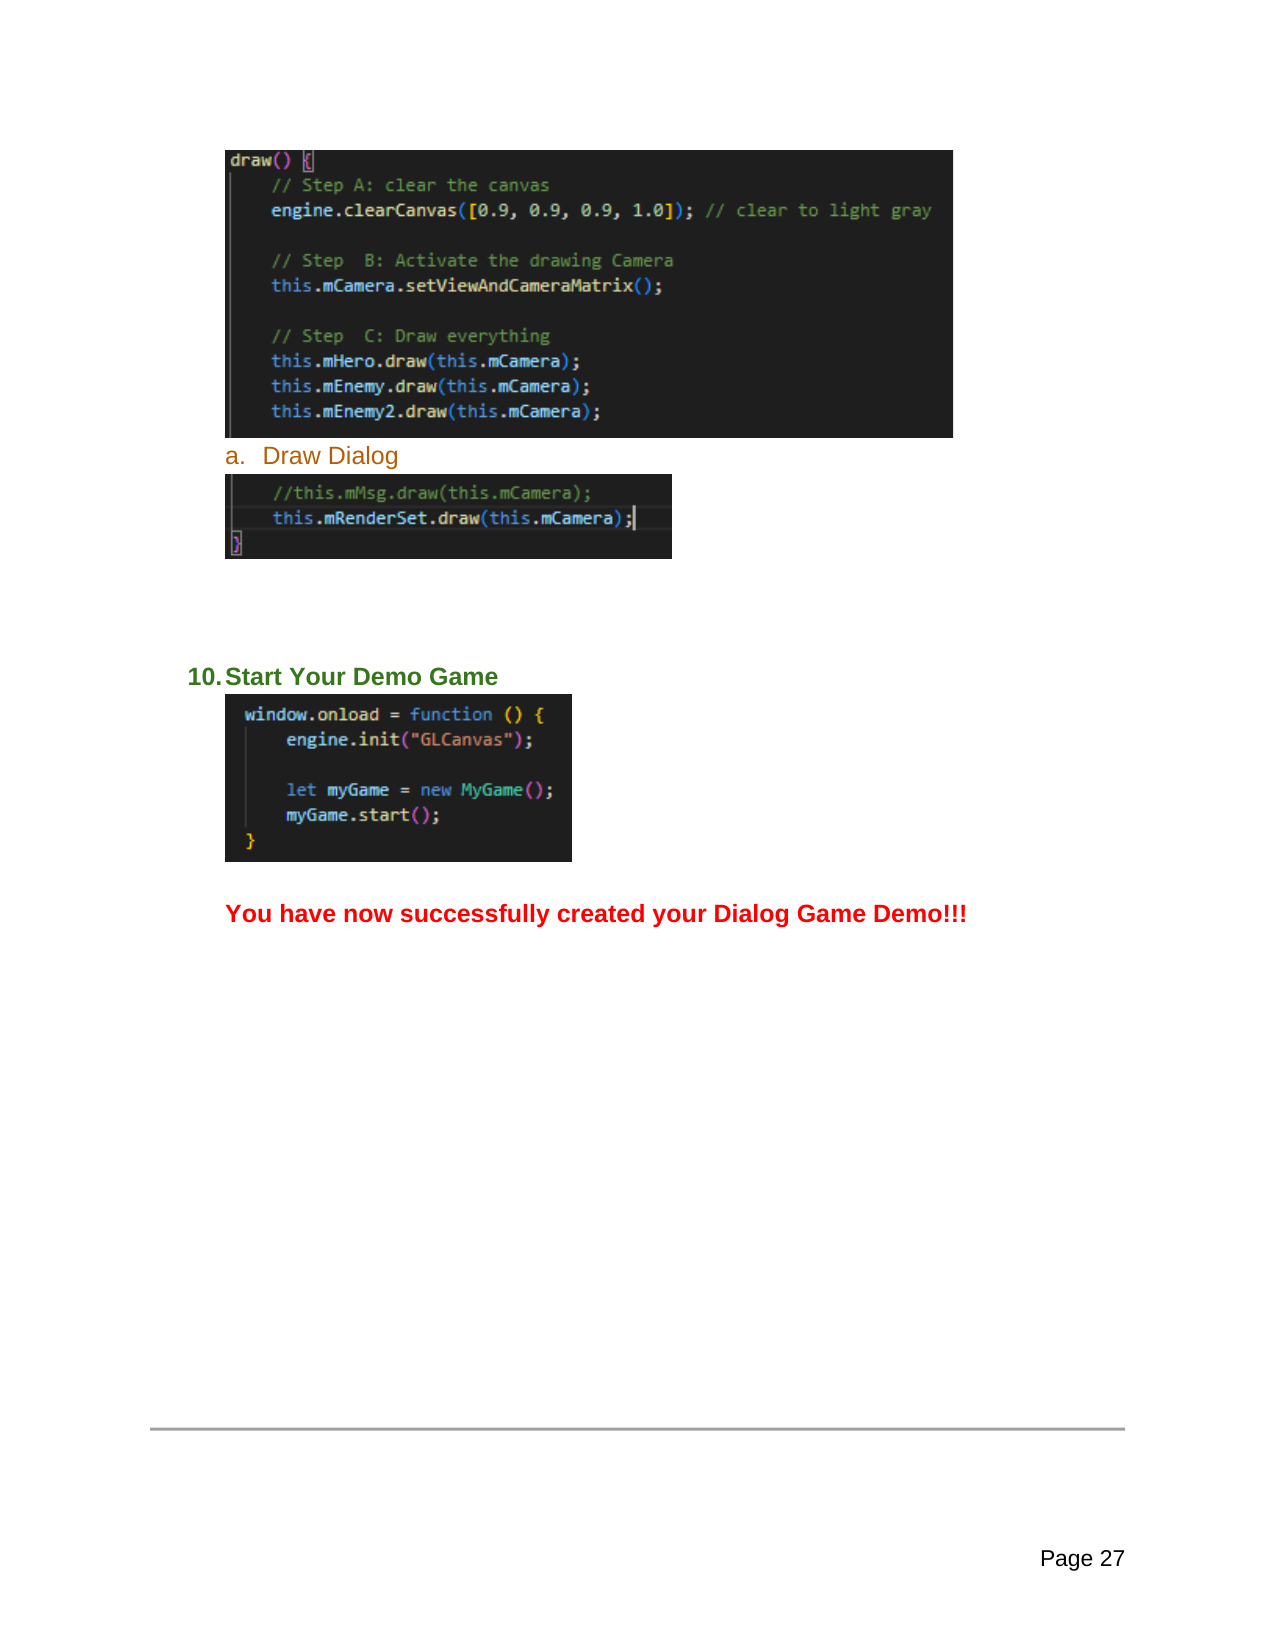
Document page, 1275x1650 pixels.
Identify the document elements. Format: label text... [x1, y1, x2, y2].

list Draw Dialog [225, 441, 1125, 470]
picture [225, 694, 572, 862]
picture [225, 150, 954, 438]
list Start Your Demo Game [187, 662, 1125, 690]
picture [225, 474, 672, 559]
text You have now successfully created your Dialog Game Demo!!! [150, 899, 1125, 928]
